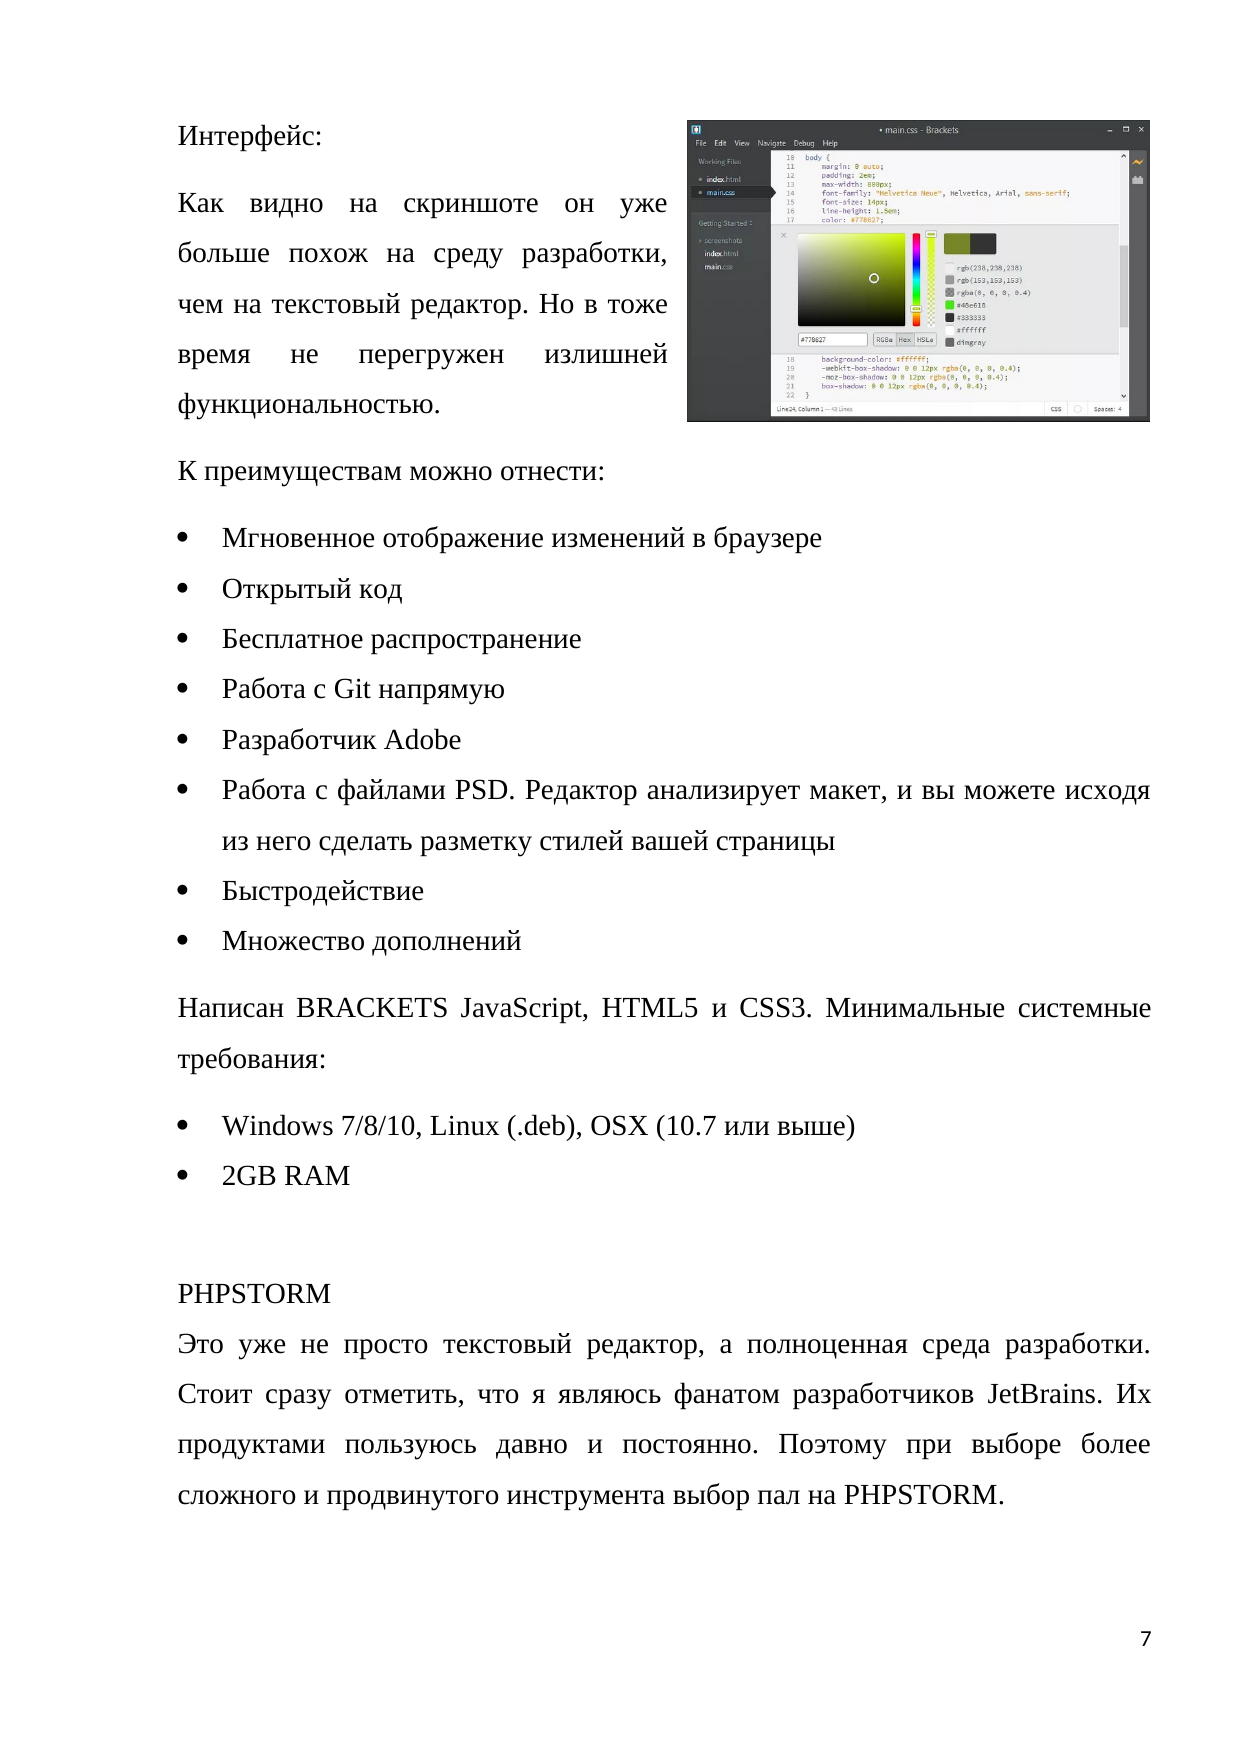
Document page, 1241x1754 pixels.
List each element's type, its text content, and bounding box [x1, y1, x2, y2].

list 2GB RAM [177, 1158, 1152, 1192]
text Интерфейс: [177, 118, 1152, 152]
subtitle PHPSTORM [177, 1276, 1152, 1309]
list Бесплатное распространение [177, 621, 1152, 655]
list Быстродействие [177, 873, 1152, 907]
list Мгновенное отображение изменений в браузере [177, 520, 1152, 554]
text Это уже не просто текстовый редактор, а полноценная среда разработки. Стоит сразу отметить, что я являюсь фанатом разработчиков JetBrains. Их продуктами пользуюсь давно и постоянно. Поэтому при выборе более сложного и продвинутого инструмента выбор пал на PHPSTORM. [177, 1326, 1152, 1511]
text К преимуществам можно отнести: [177, 453, 1152, 487]
picture [687, 120, 1150, 422]
list Открытый код [177, 571, 1152, 604]
text Как видно на скриншоте он уже больше похож на среду разработки, чем на текстовый редактор. Но в тоже время не перегружен излишней функциональностью. [177, 185, 687, 420]
list Работа с файлами PSD. Редактор анализирует макет, и вы можете исходя из него сделать разметку стилей вашей страницы [177, 772, 1152, 856]
text Написан BRACKETS JavaScript, HTML5 и CSS3. Минимальные системные требования: [177, 991, 1152, 1074]
list Windows 7/8/10, Linux (.deb), OSX (10.7 или выше) [177, 1108, 1152, 1142]
list Разработчик Adobe [177, 722, 1152, 756]
list Работа с Git напрямую [177, 672, 1152, 705]
list Множество дополнений [177, 923, 1152, 957]
